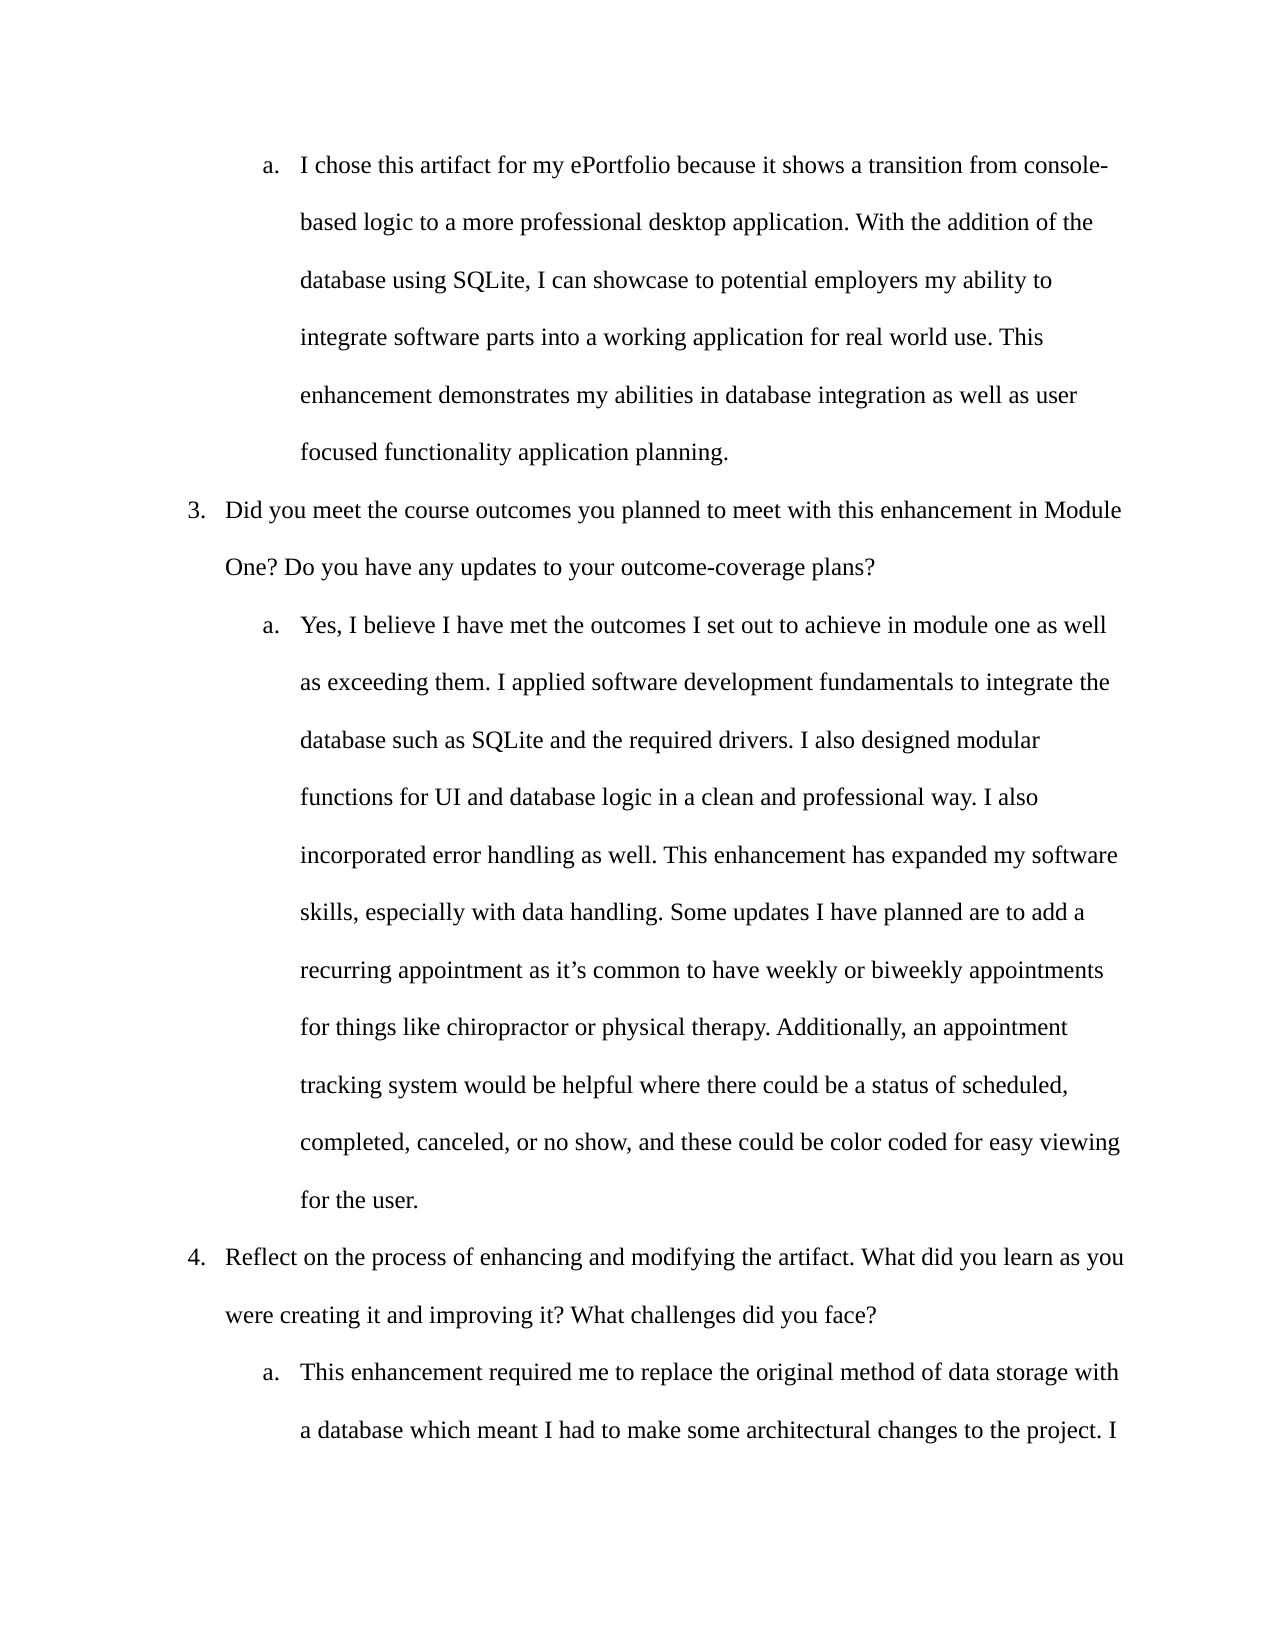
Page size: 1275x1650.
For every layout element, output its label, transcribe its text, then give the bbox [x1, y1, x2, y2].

list I chose this artifact for my ePortfolio because it shows a transition from console-based logic to a more professional desktop application. With the addition of the database using SQLite, I can showcase to potential employers my ability to integrate software parts into a working application for real world use. This enhancement demonstrates my abilities in database integration as well as user focused functionality application planning. [262, 150, 1125, 466]
list Did you meet the course outcomes you planned to meet with this enhancement in Module One? Do you have any updates to your outcome-coverage plans? [187, 495, 1125, 581]
list Yes, I believe I have met the outcomes I set out to achieve in module one as well as exceeding them. I applied software development fundamentals to integrate the database such as SQLite and the required drivers. I also designed modular functions for UI and database logic in a clean and professional way. I also incorporated error handling as well. This enhancement has expanded my software skills, especially with data handling. Some updates I have planned are to add a recurring appointment as it’s common to have weekly or biweekly appointments for things like chiropractor or physical therapy. Additionally, an appointment tracking system would be helpful where there could be a status of scheduled, completed, canceled, or no show, and these could be color coded for easy viewing for the user. [262, 610, 1125, 1214]
list Reflect on the process of enhancing and modifying the artifact. What did you learn as you were creating it and improving it? What challenges did you face? [187, 1242, 1125, 1329]
